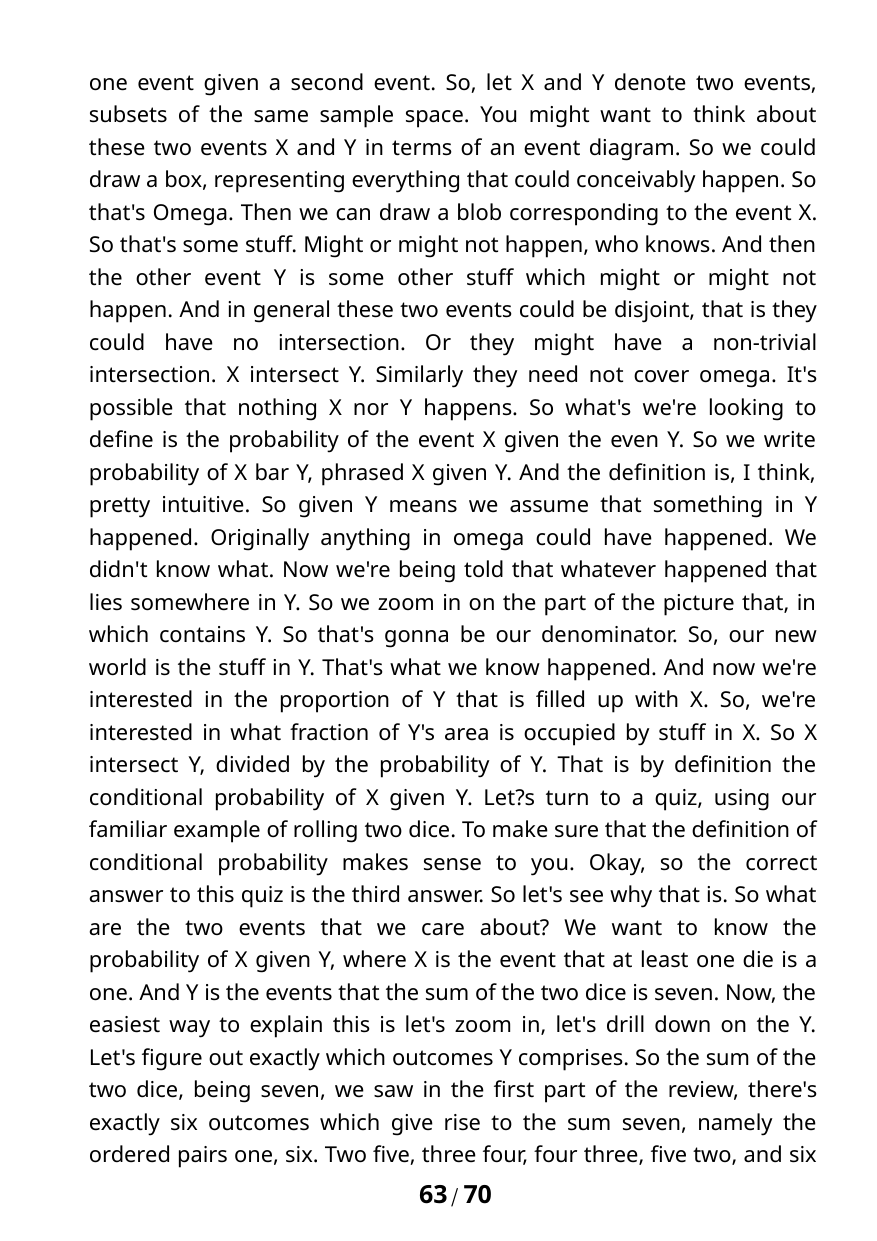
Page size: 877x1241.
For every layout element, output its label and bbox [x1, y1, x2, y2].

text [89, 65, 818, 1170]
